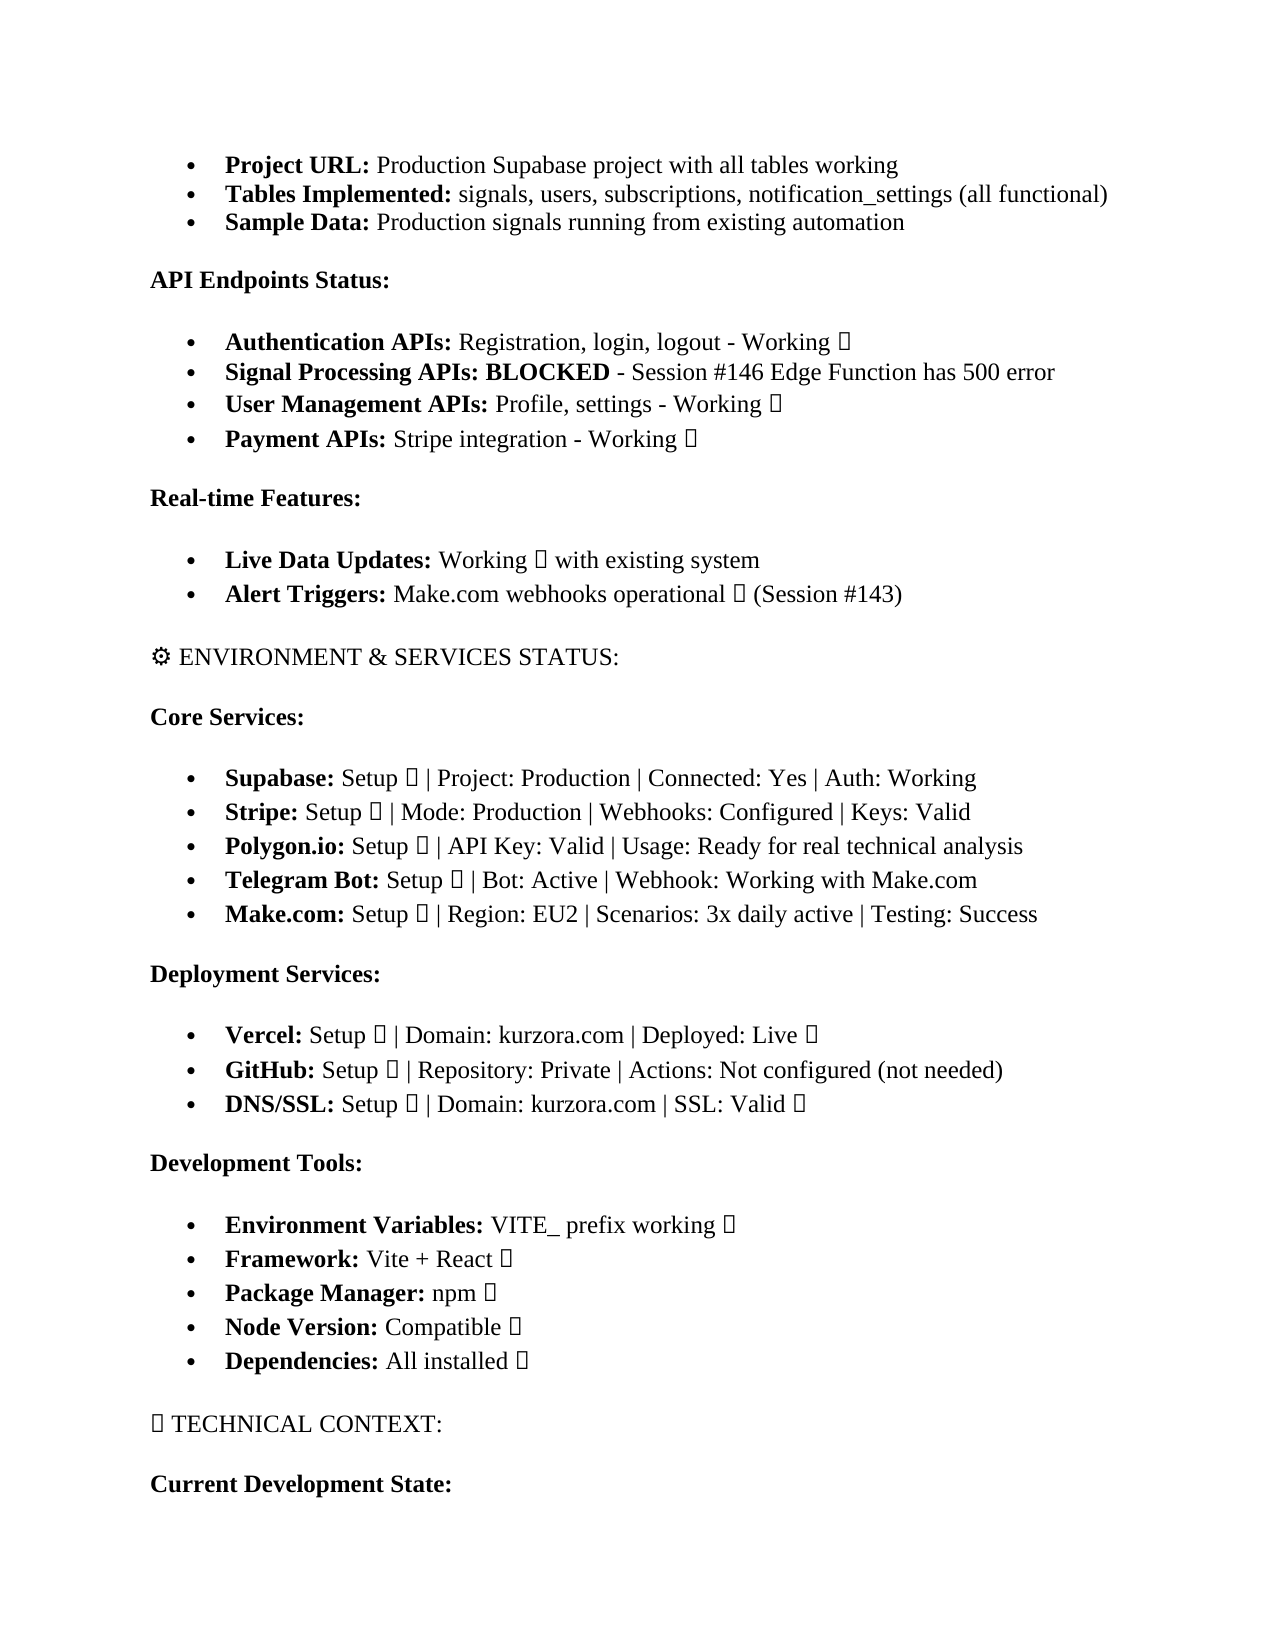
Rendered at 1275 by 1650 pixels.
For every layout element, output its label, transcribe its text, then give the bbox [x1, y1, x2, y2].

text Real-time Features: [150, 483, 1125, 512]
list Polygon.io: Setup ✅ | API Key: Valid | Usage: Ready for real technical analysis [187, 828, 1125, 862]
list GitHub: Setup ✅ | Repository: Private | Actions: Not configured (not needed) [187, 1051, 1125, 1085]
list Sample Data: Production signals running from existing automation [187, 207, 1125, 236]
list Project URL: Production Supabase project with all tables working [187, 150, 1125, 179]
list Authentication APIs: Registration, login, logout - Working ✅ [187, 323, 1125, 357]
text Development Tools: [150, 1148, 1125, 1177]
list Package Manager: npm ✅ [187, 1274, 1125, 1309]
text API Endpoints Status: [150, 265, 1125, 294]
text Core Services: [150, 702, 1125, 731]
list Supabase: Setup ✅ | Project: Production | Connected: Yes | Auth: Working [187, 760, 1125, 794]
text ⚙️ ENVIRONMENT & SERVICES STATUS: [150, 639, 1125, 673]
list Telegram Bot: Setup ✅ | Bot: Active | Webhook: Working with Make.com [187, 862, 1125, 896]
text Current Development State: [150, 1469, 1125, 1498]
list Tables Implemented: signals, users, subscriptions, notification_settings (all functional) [187, 179, 1125, 207]
list User Management APIs: Profile, settings - Working ✅ [187, 386, 1125, 420]
list Framework: Vite + React ✅ [187, 1241, 1125, 1274]
list Alert Triggers: Make.com webhooks operational ✅ (Session #143) [187, 575, 1125, 609]
list Payment APIs: Stripe integration - Working ✅ [187, 420, 1125, 454]
list Node Version: Compatible ✅ [187, 1309, 1125, 1343]
list Stripe: Setup ✅ | Mode: Production | Webhooks: Configured | Keys: Valid [187, 794, 1125, 828]
list Vercel: Setup ✅ | Domain: kurzora.com | Deployed: Live ✅ [187, 1017, 1125, 1051]
text 🐛 TECHNICAL CONTEXT: [150, 1406, 1125, 1440]
list DNS/SSL: Setup ✅ | Domain: kurzora.com | SSL: Valid ✅ [187, 1085, 1125, 1119]
list Signal Processing APIs: BLOCKED - Session #146 Edge Function has 500 error [187, 357, 1125, 386]
list Live Data Updates: Working ✅ with existing system [187, 541, 1125, 575]
list Dependencies: All installed ✅ [187, 1343, 1125, 1377]
text Deployment Services: [150, 959, 1125, 988]
list Environment Variables: VITE_ prefix working ✅ [187, 1206, 1125, 1241]
list Make.com: Setup ✅ | Region: EU2 | Scenarios: 3x daily active | Testing: Success [187, 896, 1125, 930]
